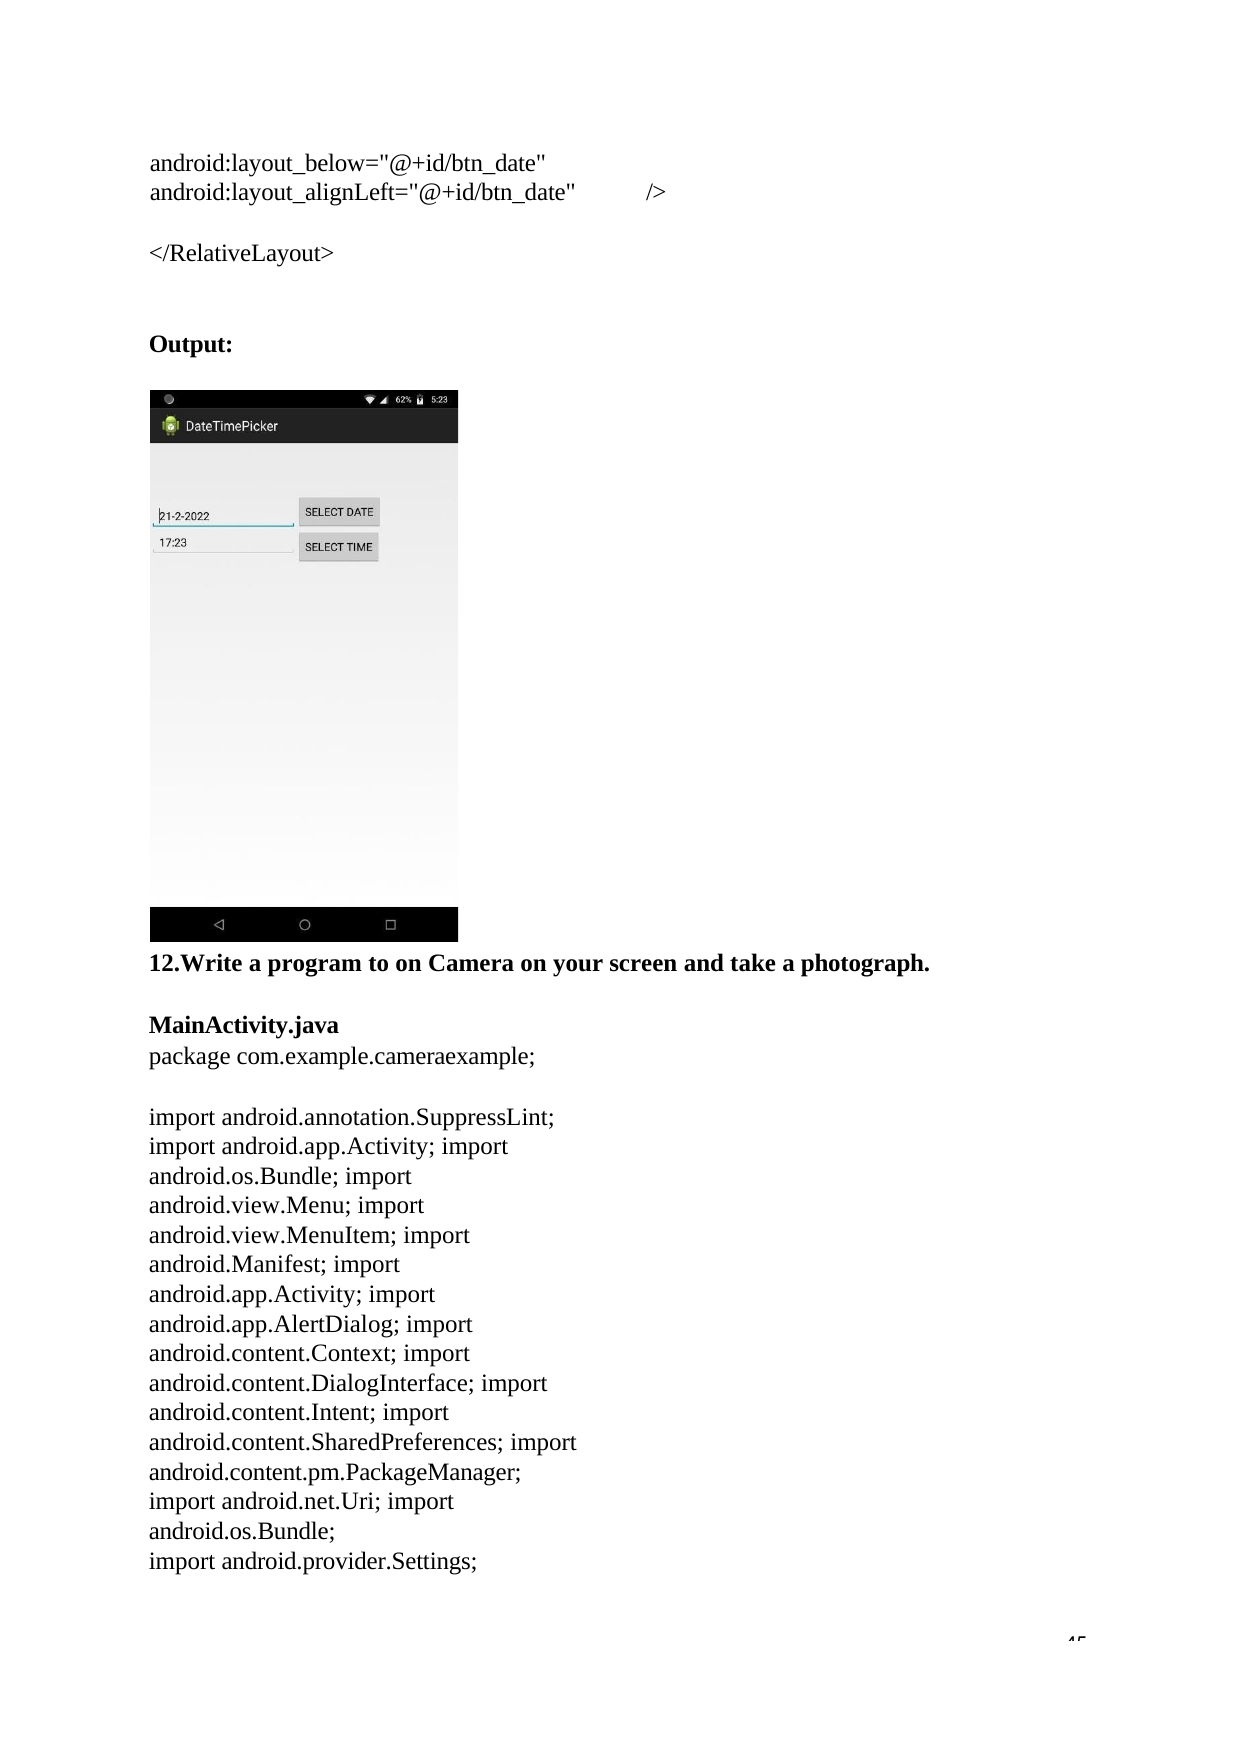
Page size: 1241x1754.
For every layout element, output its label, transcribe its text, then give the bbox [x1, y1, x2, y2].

text MainActivity.java [148, 1010, 1101, 1039]
text android:layout_below="@+id/btn_date" android:layout_alignLeft="@+id/btn_date" /> [149, 148, 667, 206]
text </RelativeLayout> [148, 238, 1101, 267]
text import android.annotation.SuppressLint; import android.app.Activity; import android.os.Bundle; import android.view.Menu; import android.view.MenuItem; import android.Manifest; import android.app.Activity; import android.app.AlertDialog; import android.content.Context; import android.content.DialogInterface; import android.content.Intent; import android.content.SharedPreferences; import android.content.pm.PackageManager; import android.net.Uri; import android.os.Bundle; [148, 1102, 580, 1544]
picture [150, 390, 459, 942]
text Output: [148, 329, 1101, 357]
text package com.example.cameraexample; [148, 1041, 1101, 1070]
text import android.provider.Settings; [148, 1546, 1101, 1574]
